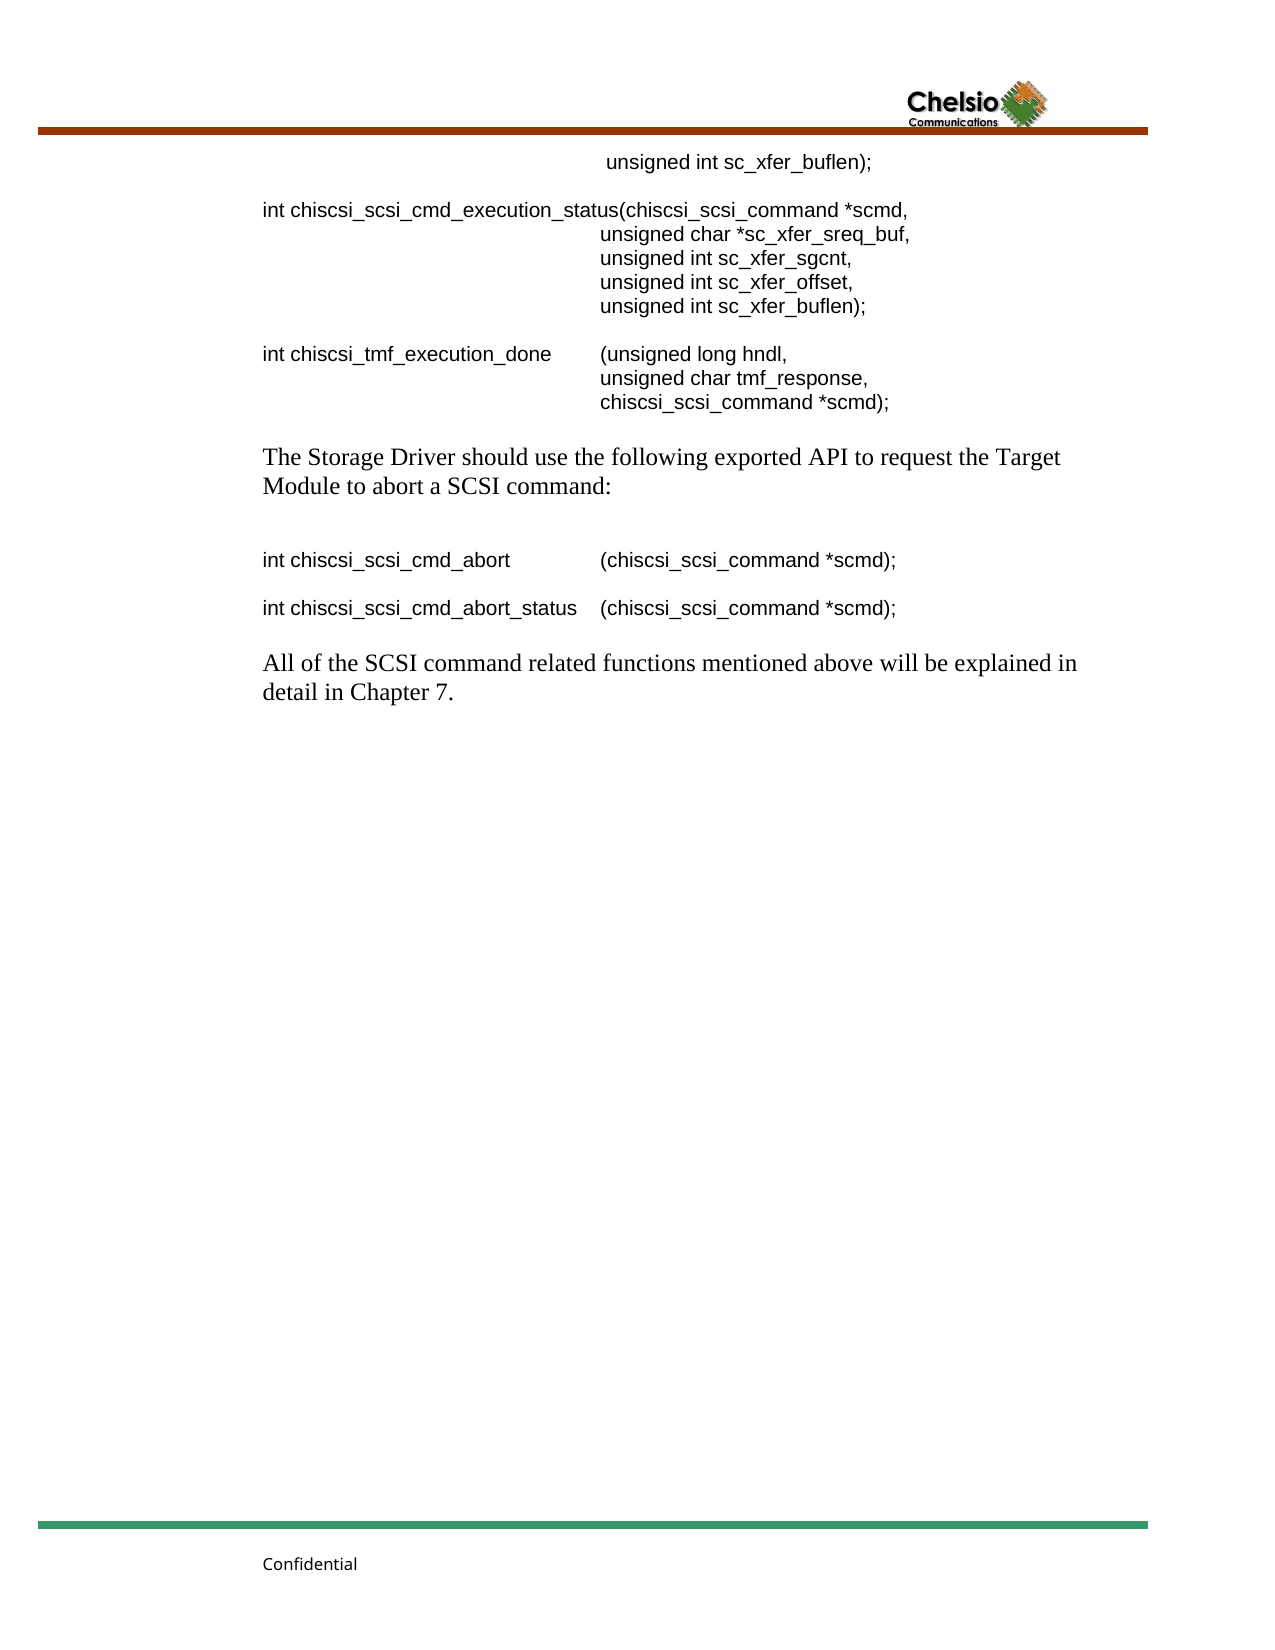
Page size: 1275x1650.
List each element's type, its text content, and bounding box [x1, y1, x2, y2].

text int chiscsi_scsi_cmd_execution_status(chiscsi_scsi_command *scmd, [262, 198, 1125, 222]
text unsigned char tmf_response, [562, 366, 1125, 389]
text unsigned int sc_xfer_buflen); [562, 150, 1125, 174]
text int chiscsi_scsi_cmd_abort (chiscsi_scsi_command *scmd); [262, 548, 1125, 572]
text unsigned int sc_xfer_buflen); [562, 294, 1125, 318]
text int chiscsi_tmf_execution_done (unsigned long hndl, [262, 342, 1125, 366]
text unsigned char *sc_xfer_sreq_buf, [562, 222, 1125, 246]
text chiscsi_scsi_command *scmd); [562, 389, 1125, 413]
text unsigned int sc_xfer_sgcnt, [600, 246, 1125, 270]
text The Storage Driver should use the following exported API to request the Target Module to abort a SCSI command: [262, 442, 1125, 500]
text All of the SCSI command related functions mentioned above will be explained in detail in Chapter 7. [262, 648, 1125, 706]
text unsigned int sc_xfer_offset, [600, 270, 1125, 294]
text int chiscsi_scsi_cmd_abort_status (chiscsi_scsi_command *scmd); [262, 596, 1125, 619]
picture [900, 75, 1052, 127]
